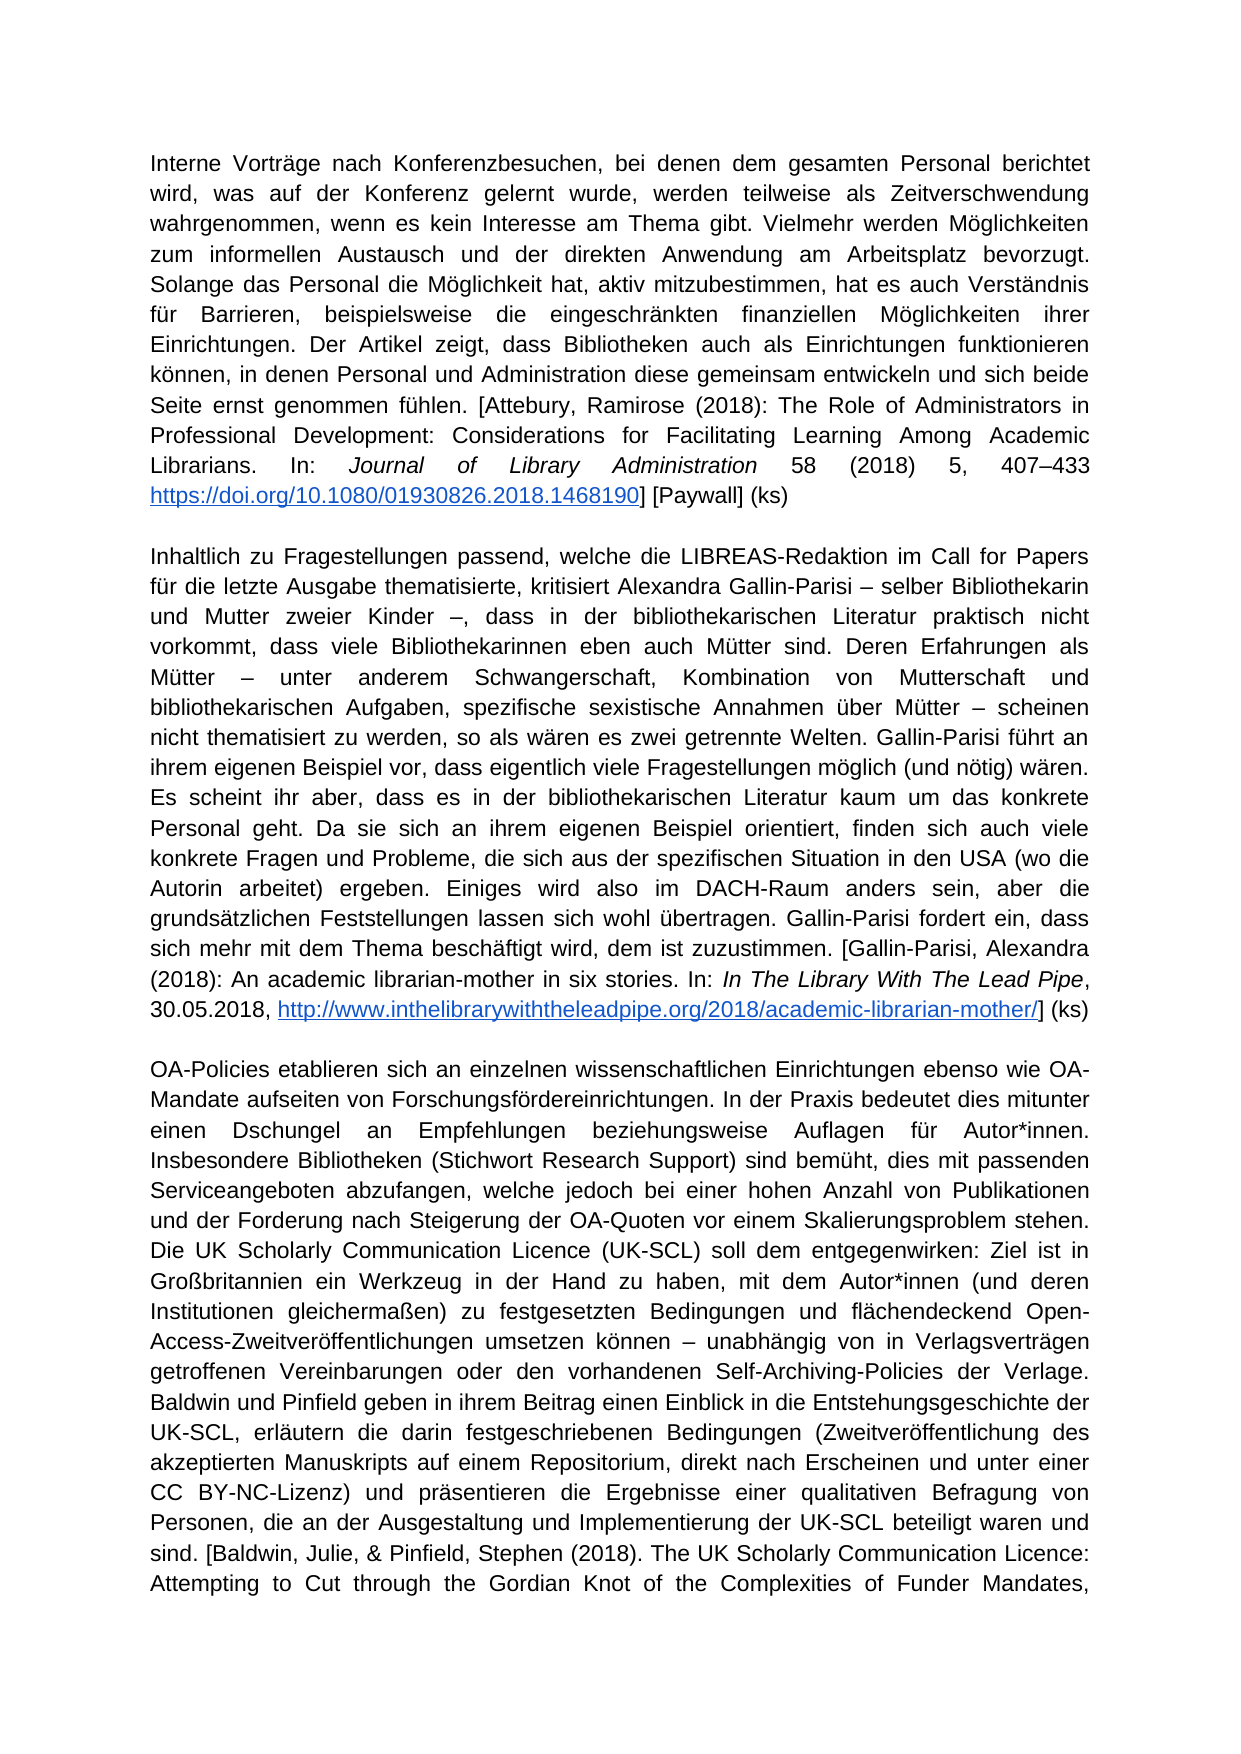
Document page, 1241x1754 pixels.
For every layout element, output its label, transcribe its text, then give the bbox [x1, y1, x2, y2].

text Inhaltlich zu Fragestellungen passend, welche die LIBREAS-Redaktion im Call for Papers für die letzte Ausgabe thematisierte, kritisiert Alexandra Gallin-Parisi – selber Bibliothekarin und Mutter zweier Kinder –, dass in der bibliothekarischen Literatur praktisch nicht vorkommt, dass viele Bibliothekarinnen eben auch Mütter sind. Deren Erfahrungen als Mütter – unter anderem Schwangerschaft, Kombination von Mutterschaft und bibliothekarischen Aufgaben, spezifische sexistische Annahmen über Mütter – scheinen nicht thematisiert zu werden, so als wären es zwei getrennte Welten. Gallin-Parisi führt an ihrem eigenen Beispiel vor, dass eigentlich viele Fragestellungen möglich (und nötig) wären. Es scheint ihr aber, dass es in der bibliothekarischen Literatur kaum um das konkrete Personal geht. Da sie sich an ihrem eigenen Beispiel orientiert, finden sich auch viele konkrete Fragen und Probleme, die sich aus der spezifischen Situation in den USA (wo die Autorin arbeitet) ergeben. Einiges wird also im DACH-Raum anders sein, aber die grundsätzlichen Feststellungen lassen sich wohl übertragen. Gallin-Parisi fordert ein, dass sich mehr mit dem Thema beschäftigt wird, dem ist zuzustimmen. [Gallin-Parisi, Alexandra (2018): An academic librarian-mother in six stories. In: In The Library With The Lead Pipe, 30.05.2018, http://www.inthelibrarywiththeleadpipe.org/2018/academic-librarian-mother/] (ks) [150, 543, 1090, 1022]
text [150, 1056, 1090, 1596]
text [150, 150, 1090, 509]
